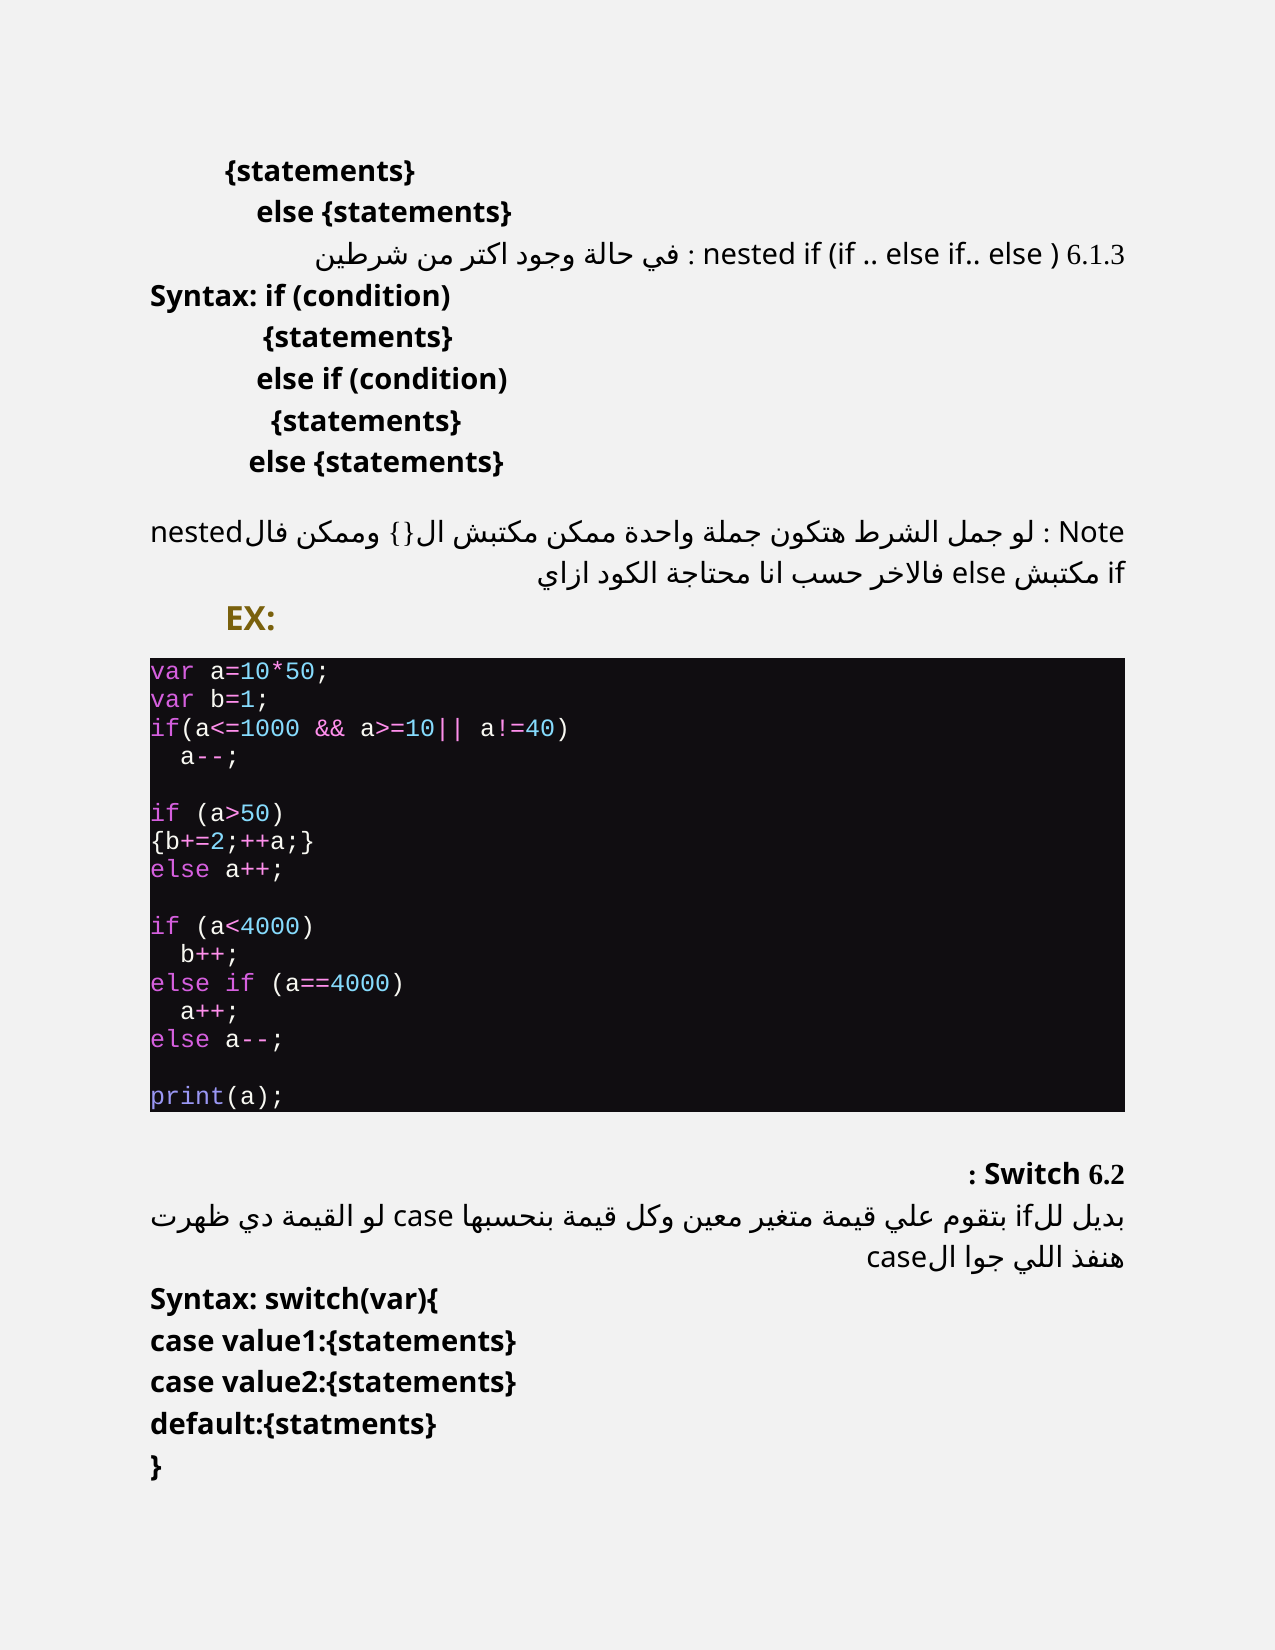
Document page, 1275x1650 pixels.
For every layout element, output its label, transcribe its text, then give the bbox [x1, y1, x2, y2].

list 6.2 Switch : [150, 1153, 1125, 1193]
list Syntax: if (condition) [150, 275, 1125, 315]
list case value1:{statements} [150, 1320, 1125, 1359]
list else {statements} [150, 442, 1125, 481]
list {statements} [150, 317, 1125, 356]
list default:{statments} [150, 1403, 1125, 1443]
list EX: [225, 594, 1125, 640]
list Note : لو جمل الشرط هتكون جملة واحدة ممكن مكتبش ال{} وممكن فالnested if مكتبش else فالاخر حسب انا محتاجة الكود ازاي [150, 511, 1125, 592]
list case value2:{statements} [150, 1362, 1125, 1401]
list Syntax: switch(var){ [150, 1278, 1125, 1318]
list {statements} [150, 400, 1125, 440]
text var a=10*50; var b=1; if(a<=1000 && a>=10|| a!=40) a--; if (a>50) {b+=2;++a;} else a++; if (a<4000) b++; else if (a==4000) a++; else a--; print(a); [150, 658, 1125, 1112]
list 6.1.3 nested if (if .. else if.. else ) : في حالة وجود اكتر من شرطين [150, 233, 1125, 273]
list {statements} [150, 150, 1125, 190]
list else if (condition) [150, 358, 1125, 398]
list } [150, 1445, 1125, 1484]
list بديل للif بتقوم علي قيمة متغير معين وكل قيمة بنحسبها case لو القيمة دي ظهرت هنفذ اللي جوا الcase [150, 1195, 1125, 1276]
list else {statements} [150, 192, 1125, 231]
